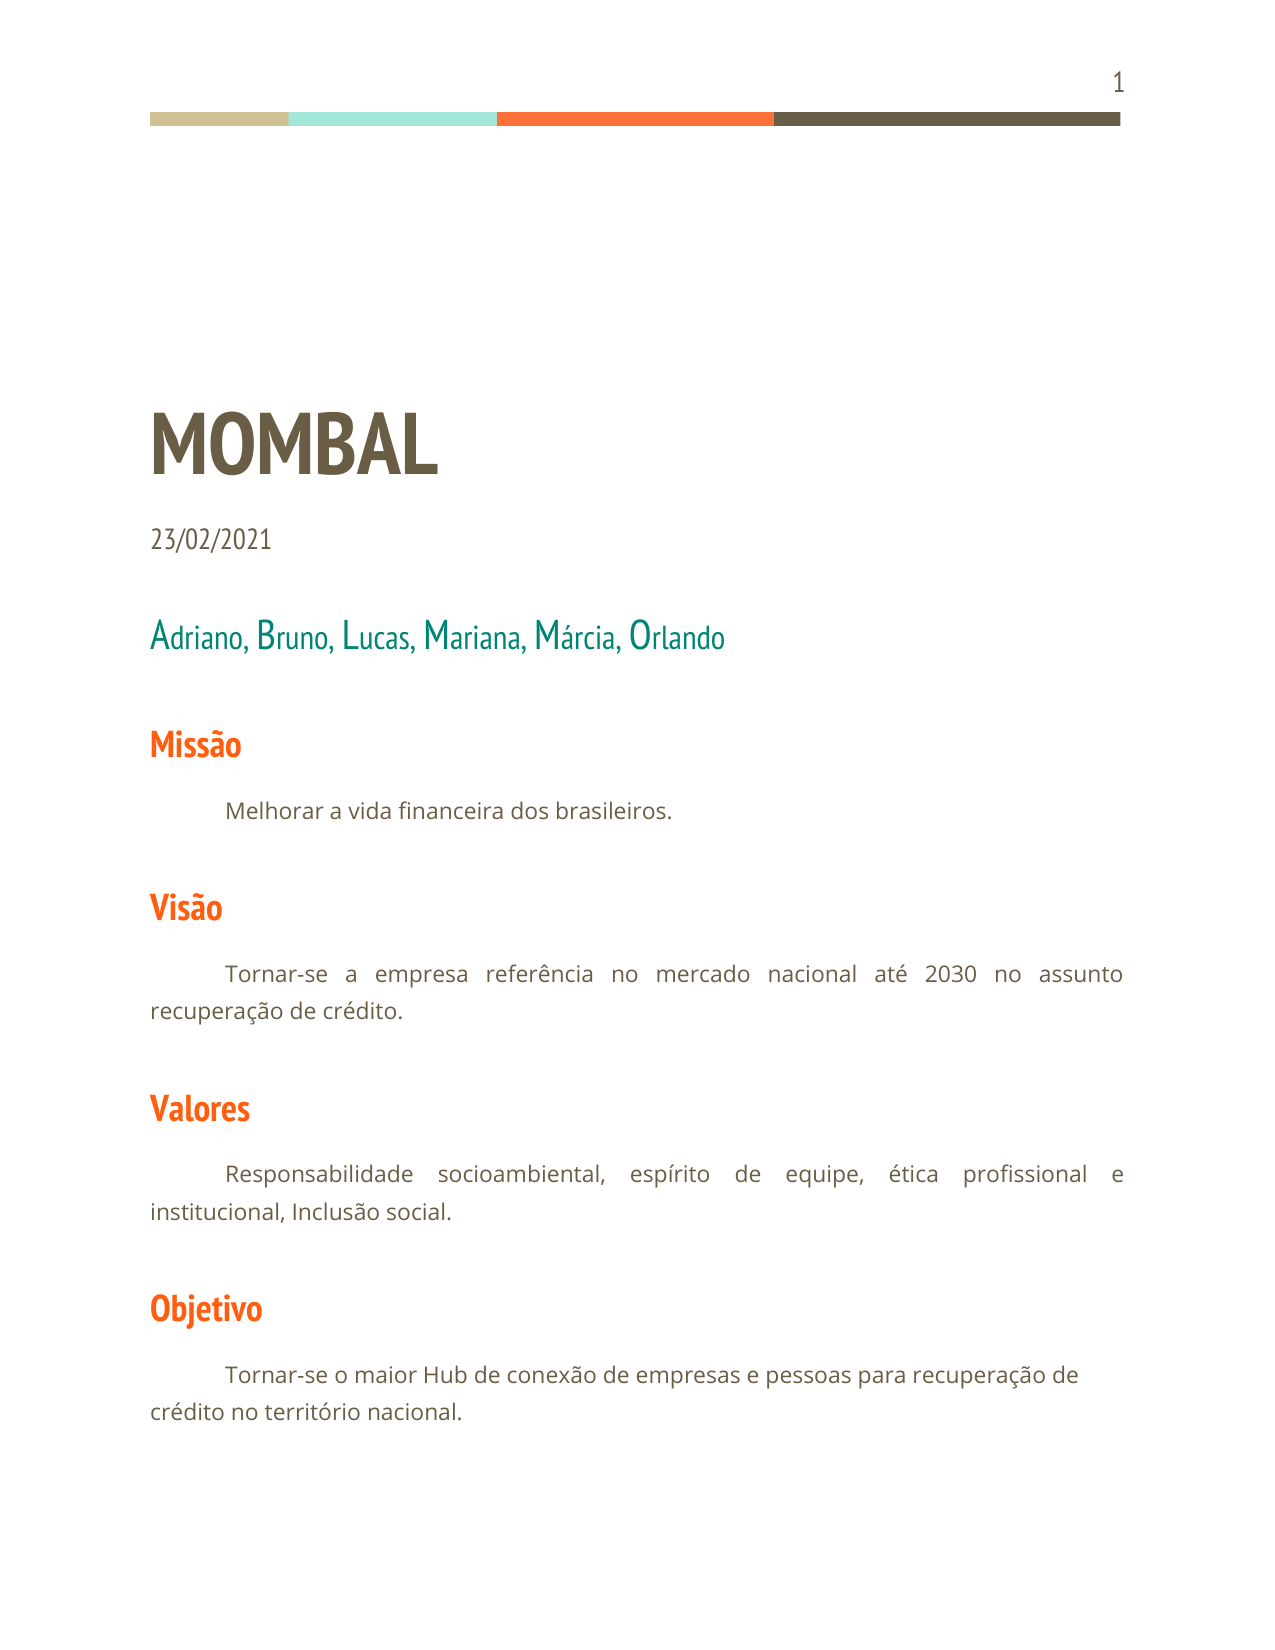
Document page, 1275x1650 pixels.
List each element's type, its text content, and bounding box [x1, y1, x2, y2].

picture [150, 112, 1121, 126]
subtitle Missão [150, 719, 1125, 768]
subtitle 23/02/2021 [150, 519, 1125, 557]
text Tornar-se a empresa referência no mercado nacional até 2030 no assunto recuperação de crédito. [150, 958, 1125, 1027]
text Responsabilidade socioambiental, espírito de equipe, ética profissional e institucional, Inclusão social. [150, 1158, 1125, 1227]
text Tornar-se o maior Hub de conexão de empresas e pessoas para recuperação de crédito no território nacional. [150, 1359, 1125, 1428]
subtitle Objetivo [150, 1283, 1125, 1332]
text Melhorar a vida financeira dos brasileiros. [150, 795, 1125, 826]
subtitle Valores [150, 1083, 1125, 1131]
subtitle Visão [150, 882, 1125, 931]
title MOMBAL [150, 386, 1125, 499]
subtitle Adriano, Bruno, Lucas, Mariana, Márcia, Orlando [150, 607, 1125, 661]
